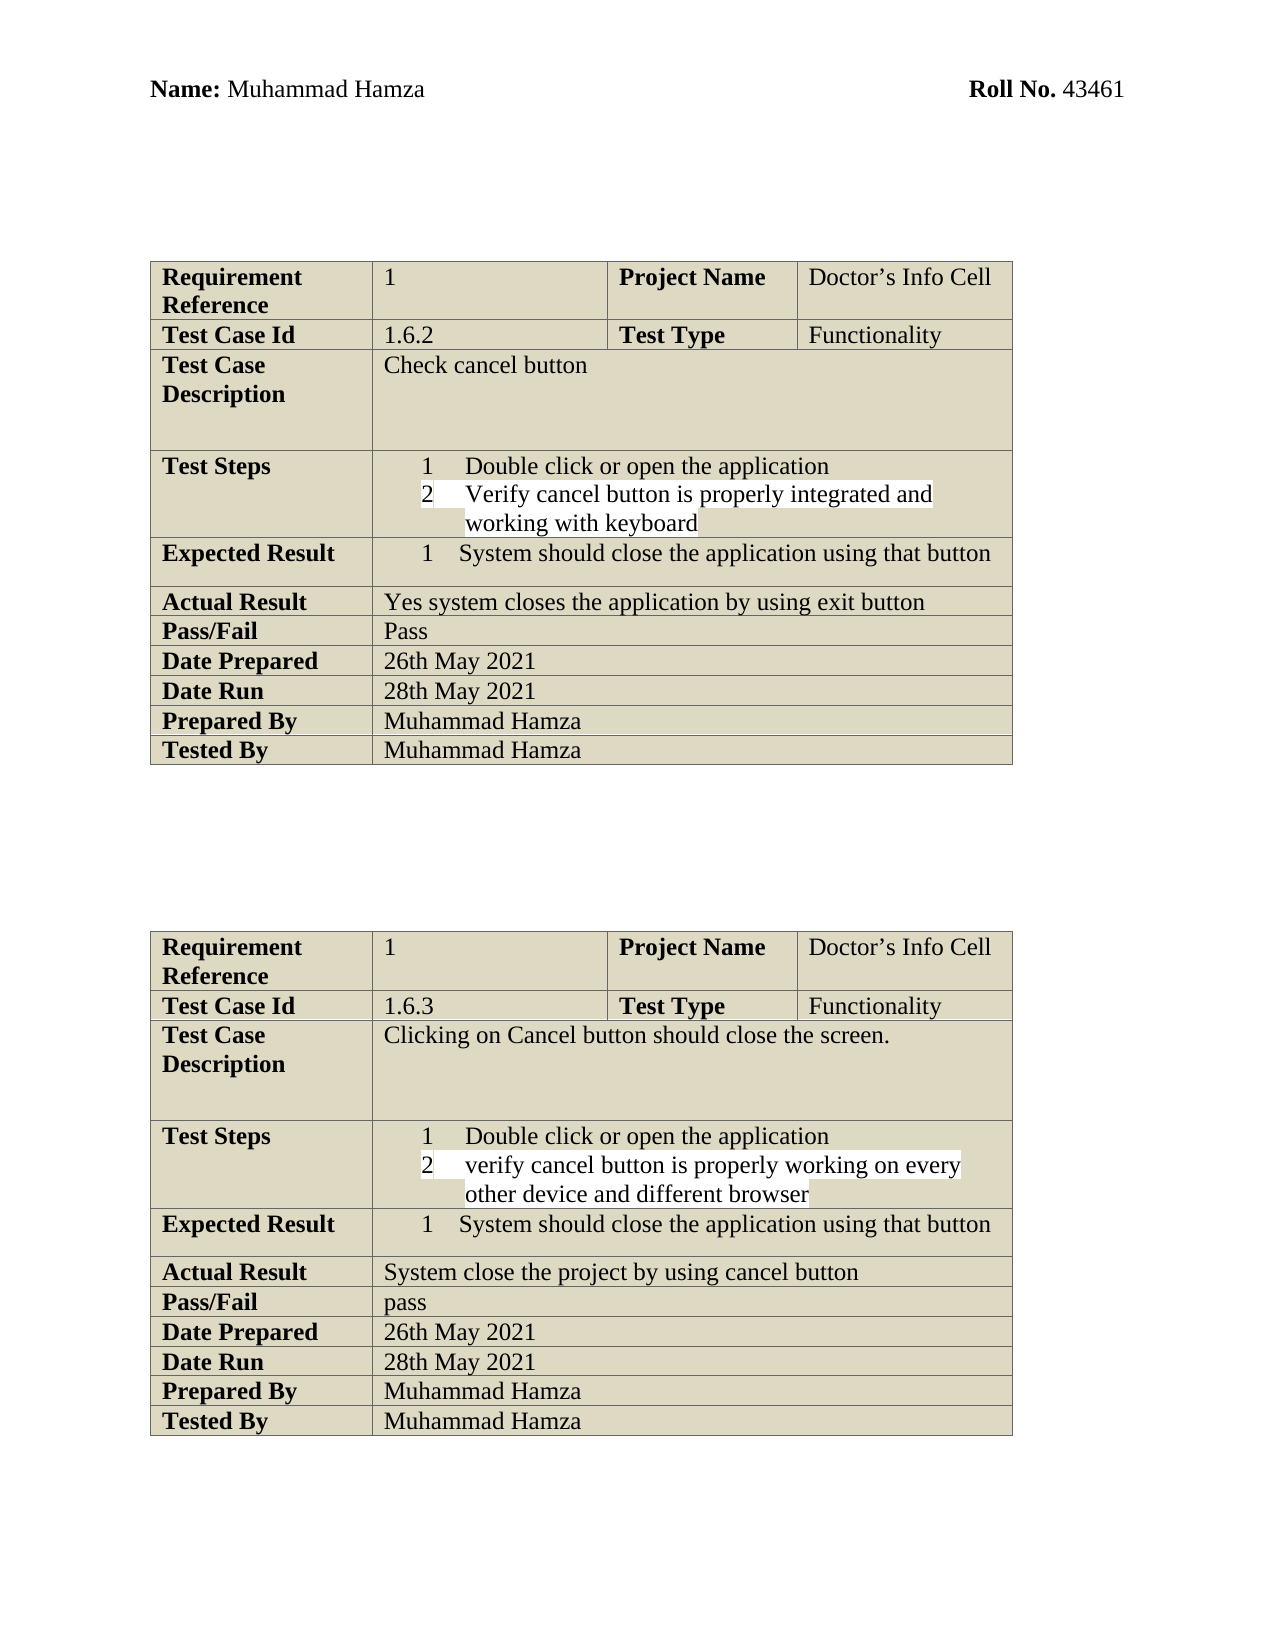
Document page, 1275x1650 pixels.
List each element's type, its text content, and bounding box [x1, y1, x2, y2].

table_cell Expected Result [151, 1209, 372, 1256]
table_header Requirement Reference [151, 262, 372, 319]
table_cell Yes system closes the application by using exit button [373, 587, 1012, 615]
table_cell Test Case Id [151, 320, 372, 349]
table_cell Functionality [798, 991, 1012, 1019]
table_header Project Name [608, 262, 797, 319]
table_cell Date Run [151, 1347, 372, 1375]
table_cell pass [373, 1287, 1012, 1316]
table_cell Muhammad Hamza [373, 736, 1012, 764]
table_cell Check cancel button [373, 350, 1012, 450]
table_cell Test Steps [151, 1121, 372, 1208]
table_cell 28th May 2021 [373, 1347, 1012, 1375]
table_cell Pass [373, 616, 1012, 645]
table_header Doctor’s Info Cell [798, 932, 1012, 990]
table_header 1 [373, 932, 607, 990]
table_cell System should close the application using that button [373, 1209, 1012, 1256]
table_cell Pass/Fail [151, 1287, 372, 1316]
table_cell Tested By [151, 736, 372, 764]
table_cell Date Prepared [151, 646, 372, 675]
table_cell Test Type [608, 320, 797, 349]
table_cell Functionality [798, 320, 1012, 349]
table_cell 26th May 2021 [373, 1317, 1012, 1346]
table_cell Actual Result [151, 587, 372, 615]
table_cell Tested By [151, 1406, 372, 1435]
table_header Requirement Reference [151, 932, 372, 990]
table_cell System close the project by using cancel button [373, 1257, 1012, 1286]
table_cell Test Case Description [151, 350, 372, 450]
table_cell System should close the application using that button [373, 538, 1012, 586]
table_cell Prepared By [151, 706, 372, 734]
table_cell Prepared By [151, 1376, 372, 1405]
table_cell Test Steps [151, 451, 372, 537]
table_cell Actual Result [151, 1257, 372, 1286]
table_cell Muhammad Hamza [373, 706, 1012, 734]
table_cell Double click or open the application verify cancel button is properly working on every other device and different browser [373, 1121, 1012, 1208]
table_header Project Name [608, 932, 797, 990]
table_cell Test Case Id [151, 991, 372, 1019]
table_cell 28th May 2021 [373, 676, 1012, 705]
table_cell Double click or open the application Verify cancel button is properly integrated and working with keyboard [373, 451, 1012, 537]
table_cell Test Type [608, 991, 797, 1019]
table_cell Date Prepared [151, 1317, 372, 1346]
table_cell Muhammad Hamza [373, 1406, 1012, 1435]
table_cell Expected Result [151, 538, 372, 586]
table_cell 1.6.3 [373, 991, 607, 1019]
table_cell Clicking on Cancel button should close the screen. [373, 1021, 1012, 1120]
table_cell Muhammad Hamza [373, 1376, 1012, 1405]
table_cell Test Case Description [151, 1021, 372, 1120]
table_cell 26th May 2021 [373, 646, 1012, 675]
table_cell Date Run [151, 676, 372, 705]
table_cell 1.6.2 [373, 320, 607, 349]
table_header 1 [373, 262, 607, 319]
table_cell Pass/Fail [151, 616, 372, 645]
table_header Doctor’s Info Cell [798, 262, 1012, 319]
